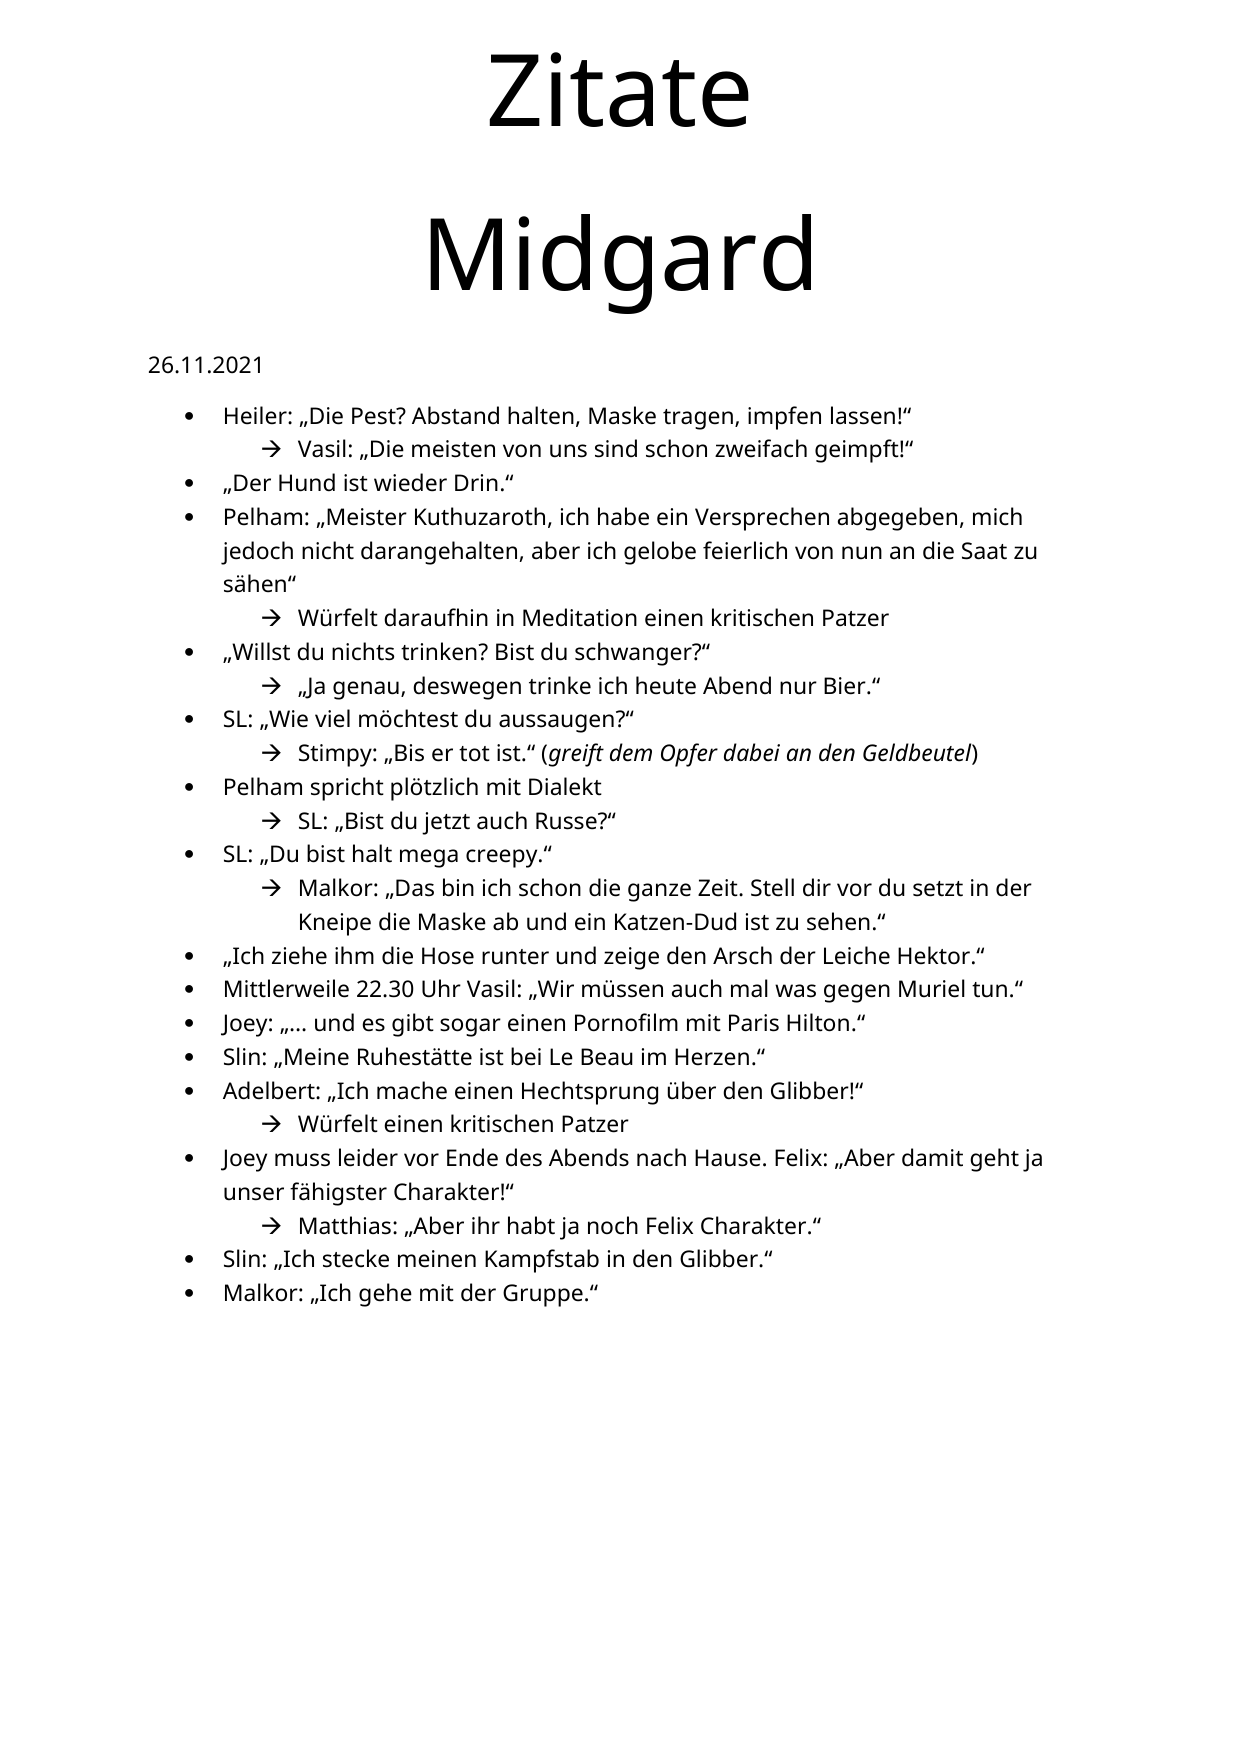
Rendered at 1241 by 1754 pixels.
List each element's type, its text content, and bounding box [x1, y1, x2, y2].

list „Der Hund ist wieder Drin.“ [185, 467, 1093, 498]
list Pelham spricht plötzlich mit Dialekt [185, 771, 1093, 802]
list „Ich ziehe ihm die Hose runter und zeige den Arsch der Leiche Hektor.“ [185, 940, 1093, 971]
list Vasil: „Die meisten von uns sind schon zweifach geimpft!“ [260, 433, 1093, 465]
list SL: „Du bist halt mega creepy.“ [185, 838, 1093, 870]
list SL: „Bist du jetzt auch Russe?“ [260, 805, 1093, 836]
list Mittlerweile 22.30 Uhr Vasil: „Wir müssen auch mal was gegen Muriel tun.“ [185, 973, 1093, 1005]
list Slin: „Ich stecke meinen Kampfstab in den Glibber.“ [185, 1243, 1093, 1275]
list Würfelt einen kritischen Patzer [260, 1108, 1093, 1140]
list Adelbert: „Ich mache einen Hechtsprung über den Glibber!“ [185, 1075, 1093, 1106]
list Matthias: „Aber ihr habt ja noch Felix Charakter.“ [260, 1210, 1093, 1241]
text 26.11.2021 [148, 349, 1093, 381]
list Heiler: „Die Pest? Abstand halten, Maske tragen, impfen lassen!“ [185, 400, 1093, 431]
list „Ja genau, deswegen trinke ich heute Abend nur Bier.“ [260, 670, 1093, 701]
list Würfelt daraufhin in Meditation einen kritischen Patzer [260, 602, 1093, 633]
list „Willst du nichts trinken? Bist du schwanger?“ [185, 636, 1093, 667]
list Stimpy: „Bis er tot ist.“ (greift dem Opfer dabei an den Geldbeutel) [260, 737, 1093, 768]
list Malkor: „Ich gehe mit der Gruppe.“ [185, 1277, 1093, 1308]
list Pelham: „Meister Kuthuzaroth, ich habe ein Versprechen abgegeben, mich jedoch nicht darangehalten, aber ich gelobe feierlich von nun an die Saat zu sähen“ [185, 501, 1093, 600]
list Joey: „… und es gibt sogar einen Pornofilm mit Paris Hilton.“ [185, 1007, 1093, 1038]
list Malkor: „Das bin ich schon die ganze Zeit. Stell dir vor du setzt in der Kneipe die Maske ab und ein Katzen-Dud ist zu sehen.“ [260, 872, 1093, 937]
list Slin: „Meine Ruhestätte ist bei Le Beau im Herzen.“ [185, 1041, 1093, 1072]
list SL: „Wie viel möchtest du aussaugen?“ [185, 703, 1093, 735]
list Joey muss leider vor Ende des Abends nach Hause. Felix: „Aber damit geht ja unser fähigster Charakter!“ [185, 1142, 1093, 1207]
